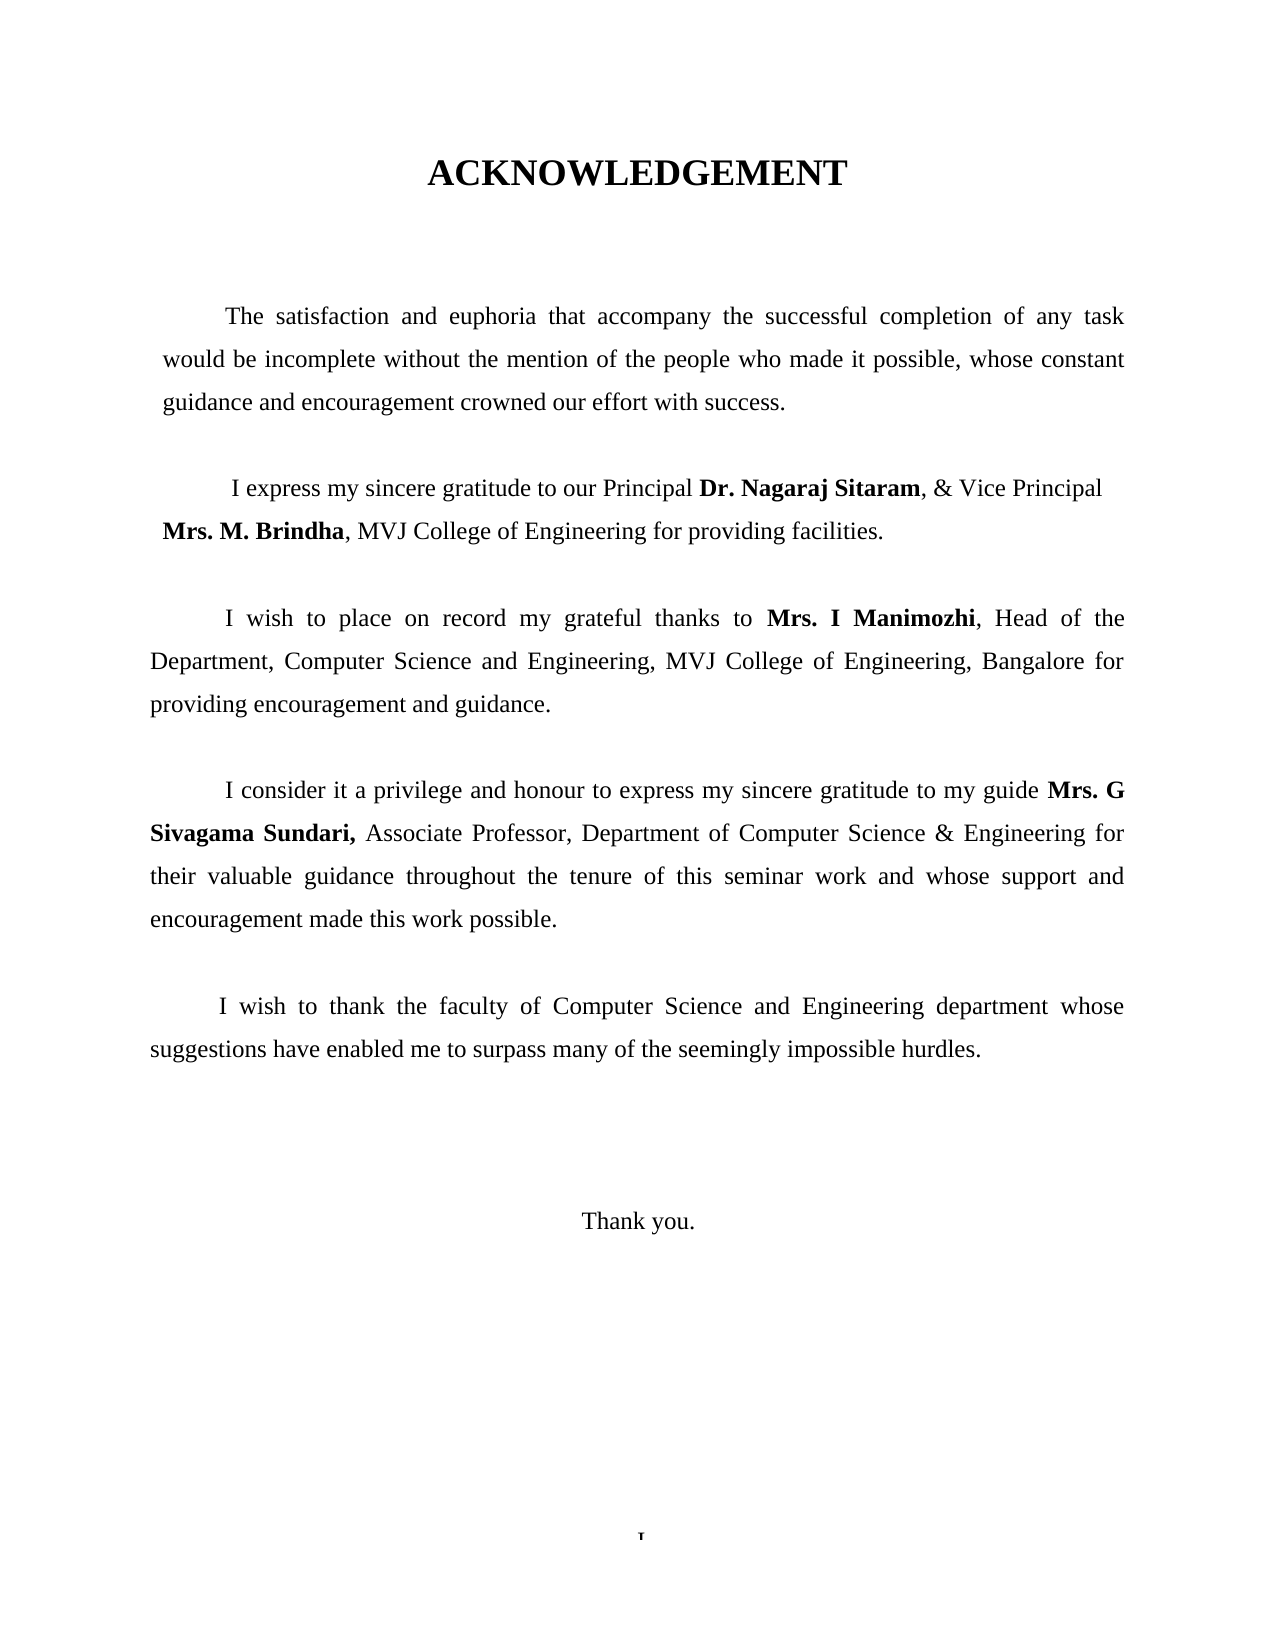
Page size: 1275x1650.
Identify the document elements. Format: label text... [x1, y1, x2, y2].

text Mrs. M. Brindha, MVJ College of Engineering for providing facilities. [162, 516, 1137, 545]
text The satisfaction and euphoria that accompany the successful completion of any task would be incomplete without the mention of the people who made it possible, whose constant guidance and encouragement crowned our effort with success. [162, 301, 1125, 416]
text I wish to thank the faculty of Computer Science and Engineering department whose suggestions have enabled me to surpass many of the seemingly impossible hurdles. [150, 991, 1125, 1063]
text I consider it a privilege and honour to express my sincere gratitude to my guide Mrs. G Sivagama Sundari, Associate Professor, Department of Computer Science & Engineering for their valuable guidance throughout the tenure of this seminar work and whose support and encouragement made this work possible. [150, 775, 1125, 933]
text I express my sincere gratitude to our Principal Dr. Nagaraj Sitaram, & Vice Principal [231, 473, 1137, 502]
text I wish to place on record my grateful thanks to Mrs. I Manimozhi, Head of the Department, Computer Science and Engineering, MVJ College of Engineering, Bangalore for providing encouragement and guidance. [150, 603, 1125, 718]
subtitle ACKNOWLEDGEMENT [427, 150, 1137, 193]
text Thank you. [579, 1206, 697, 1235]
